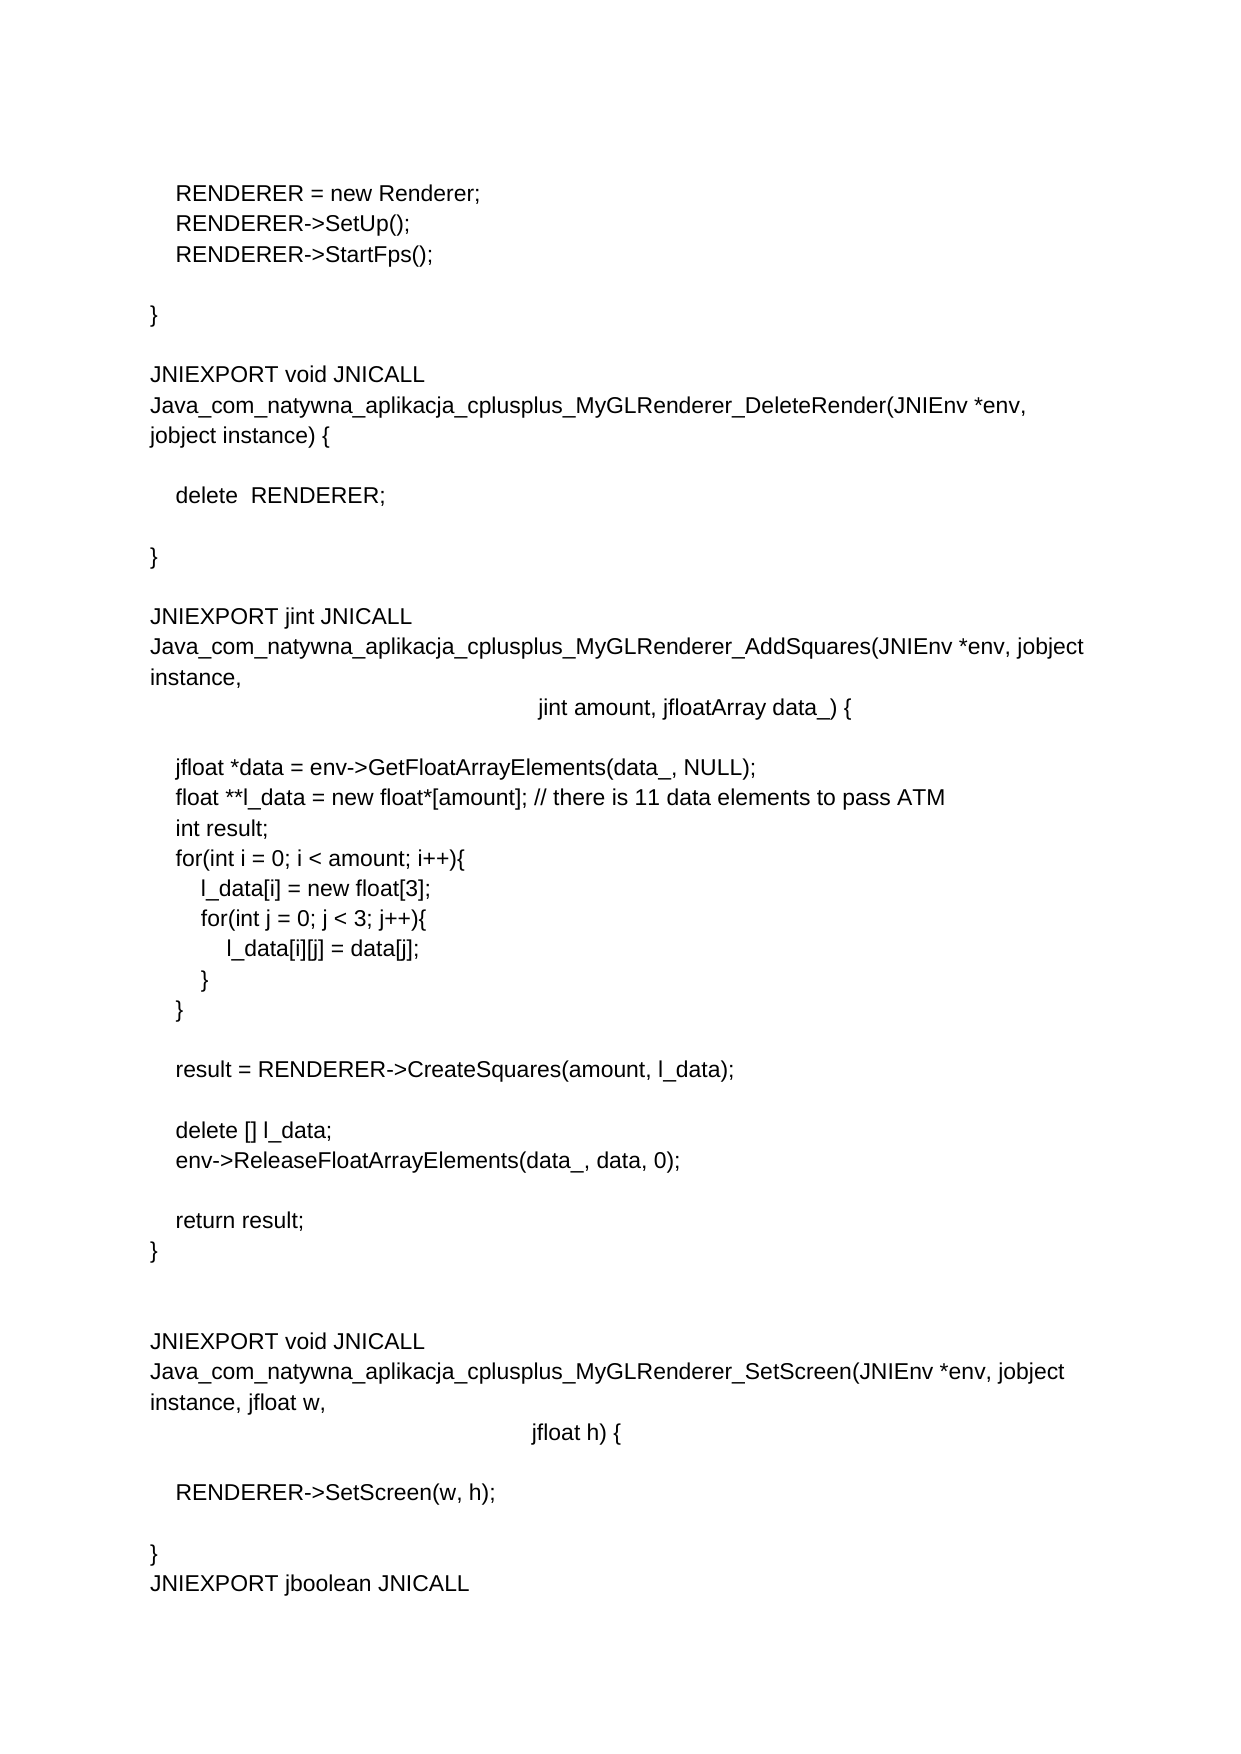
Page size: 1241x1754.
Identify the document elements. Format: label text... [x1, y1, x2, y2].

text Java_com_natywna_aplikacja_cplusplus_MyGLRenderer_AddSquares(JNIEnv *env, jobject instance, [150, 633, 1090, 690]
text int result; [150, 814, 1090, 841]
text } [150, 1539, 1090, 1566]
text jfloat h) { [150, 1419, 1090, 1445]
text return result; [150, 1207, 1090, 1234]
text jint amount, jfloatArray data_) { [150, 694, 1090, 720]
text } [150, 301, 1090, 327]
text RENDERER->StartFps(); [150, 241, 1090, 267]
text float **l_data = new float*[amount]; // there is 11 data elements to pass ATM [150, 784, 1090, 811]
text RENDERER->SetScreen(w, h); [150, 1479, 1090, 1506]
text JNIEXPORT jboolean JNICALL [150, 1570, 1090, 1596]
text l_data[i][j] = data[j]; [150, 935, 1090, 962]
text } [150, 543, 1090, 569]
text Java_com_natywna_aplikacja_cplusplus_MyGLRenderer_DeleteRender(JNIEnv *env, jobject instance) { [150, 392, 1090, 448]
text for(int i = 0; i < amount; i++){ [150, 845, 1090, 871]
text JNIEXPORT void JNICALL [150, 361, 1090, 388]
text Java_com_natywna_aplikacja_cplusplus_MyGLRenderer_SetScreen(JNIEnv *env, jobject instance, jfloat w, [150, 1358, 1090, 1415]
text jfloat *data = env->GetFloatArrayElements(data_, NULL); [150, 754, 1090, 781]
text delete RENDERER; [150, 482, 1090, 509]
text RENDERER->SetUp(); [150, 210, 1090, 237]
text l_data[i] = new float[3]; [150, 875, 1090, 901]
text delete [] l_data; [150, 1117, 1090, 1143]
text JNIEXPORT void JNICALL [150, 1328, 1090, 1354]
text JNIEXPORT jint JNICALL [150, 603, 1090, 629]
text env->ReleaseFloatArrayElements(data_, data, 0); [150, 1147, 1090, 1173]
text result = RENDERER->CreateSquares(amount, l_data); [150, 1056, 1090, 1083]
text RENDERER = new Renderer; [150, 180, 1090, 207]
text for(int j = 0; j < 3; j++){ [150, 905, 1090, 932]
text } [150, 996, 1090, 1022]
text } [150, 966, 1090, 992]
text } [150, 1237, 1090, 1264]
